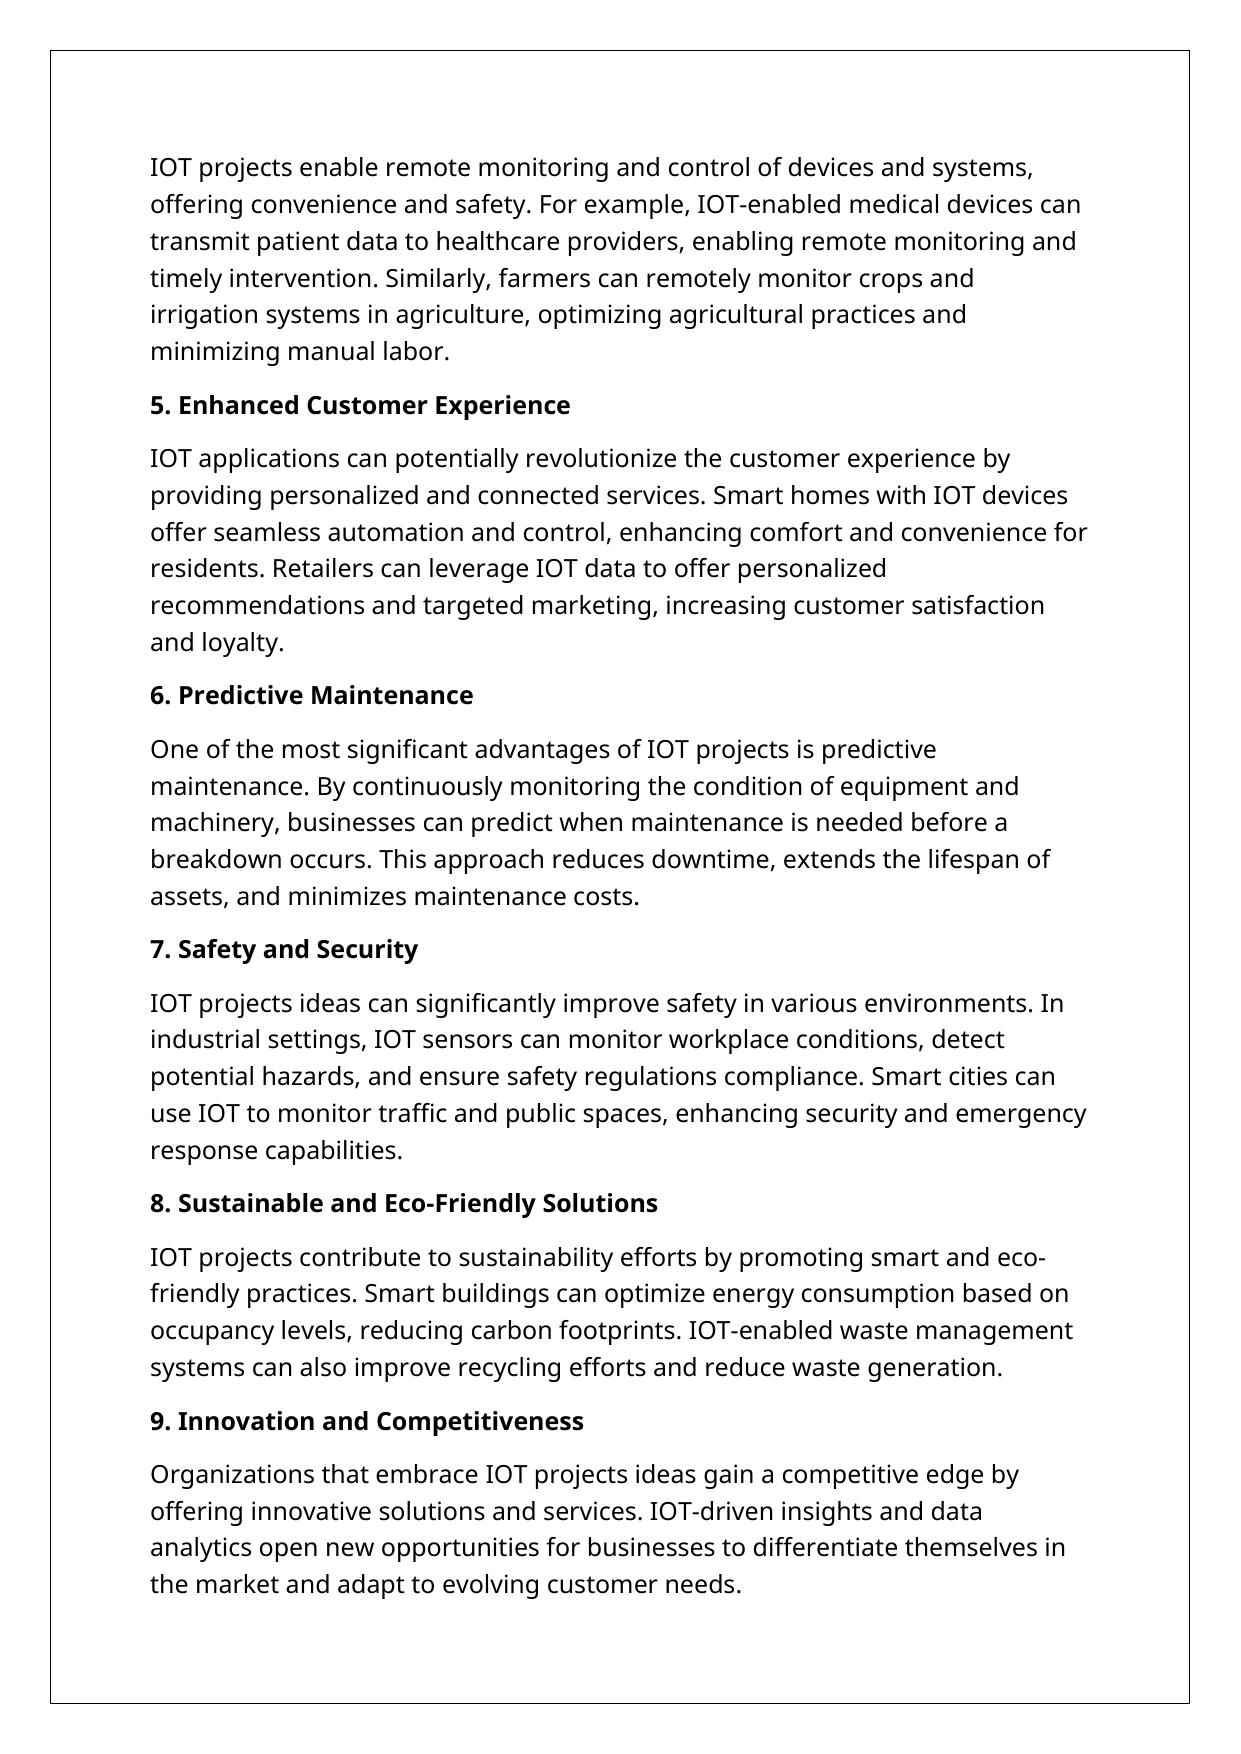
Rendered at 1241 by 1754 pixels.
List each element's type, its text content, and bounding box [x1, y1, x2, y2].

text IOT applications can potentially revolutionize the customer experience by providing personalized and connected services. Smart homes with IOT devices offer seamless automation and control, enhancing comfort and convenience for residents. Retailers can leverage IOT data to offer personalized recommendations and targeted marketing, increasing customer satisfaction and loyalty. [150, 441, 1090, 659]
text 9. Innovation and Competitiveness [150, 1403, 1090, 1437]
text 8. Sustainable and Eco-Friendly Solutions [150, 1186, 1090, 1220]
text One of the most significant advantages of IOT projects is predictive maintenance. By continuously monitoring the condition of equipment and machinery, businesses can predict when maintenance is needed before a breakdown occurs. This approach reduces downtime, extends the lifespan of assets, and minimizes maintenance costs. [150, 731, 1090, 913]
text 6. Predictive Maintenance [150, 678, 1090, 712]
text Organizations that embrace IOT projects ideas gain a competitive edge by offering innovative solutions and services. IOT-driven insights and data analytics open new opportunities for businesses to differentiate themselves in the market and adapt to evolving customer needs. [150, 1457, 1090, 1601]
text IOT projects enable remote monitoring and control of devices and systems, offering convenience and safety. For example, IOT-enabled medical devices can transmit patient data to healthcare providers, enabling remote monitoring and timely intervention. Similarly, farmers can remotely monitor crops and irrigation systems in agriculture, optimizing agricultural practices and minimizing manual labor. [150, 150, 1090, 368]
text 5. Enhanced Customer Experience [150, 387, 1090, 421]
text IOT projects ideas can significantly improve safety in various environments. In industrial settings, IOT sensors can monitor workplace conditions, detect potential hazards, and ensure safety regulations compliance. Smart cities can use IOT to monitor traffic and public spaces, enhancing security and emergency response capabilities. [150, 985, 1090, 1167]
text 7. Safety and Security [150, 932, 1090, 966]
text IOT projects contribute to sustainability efforts by promoting smart and eco-friendly practices. Smart buildings can optimize energy consumption based on occupancy levels, reducing carbon footprints. IOT-enabled waste management systems can also improve recycling efforts and reduce waste generation. [150, 1239, 1090, 1384]
